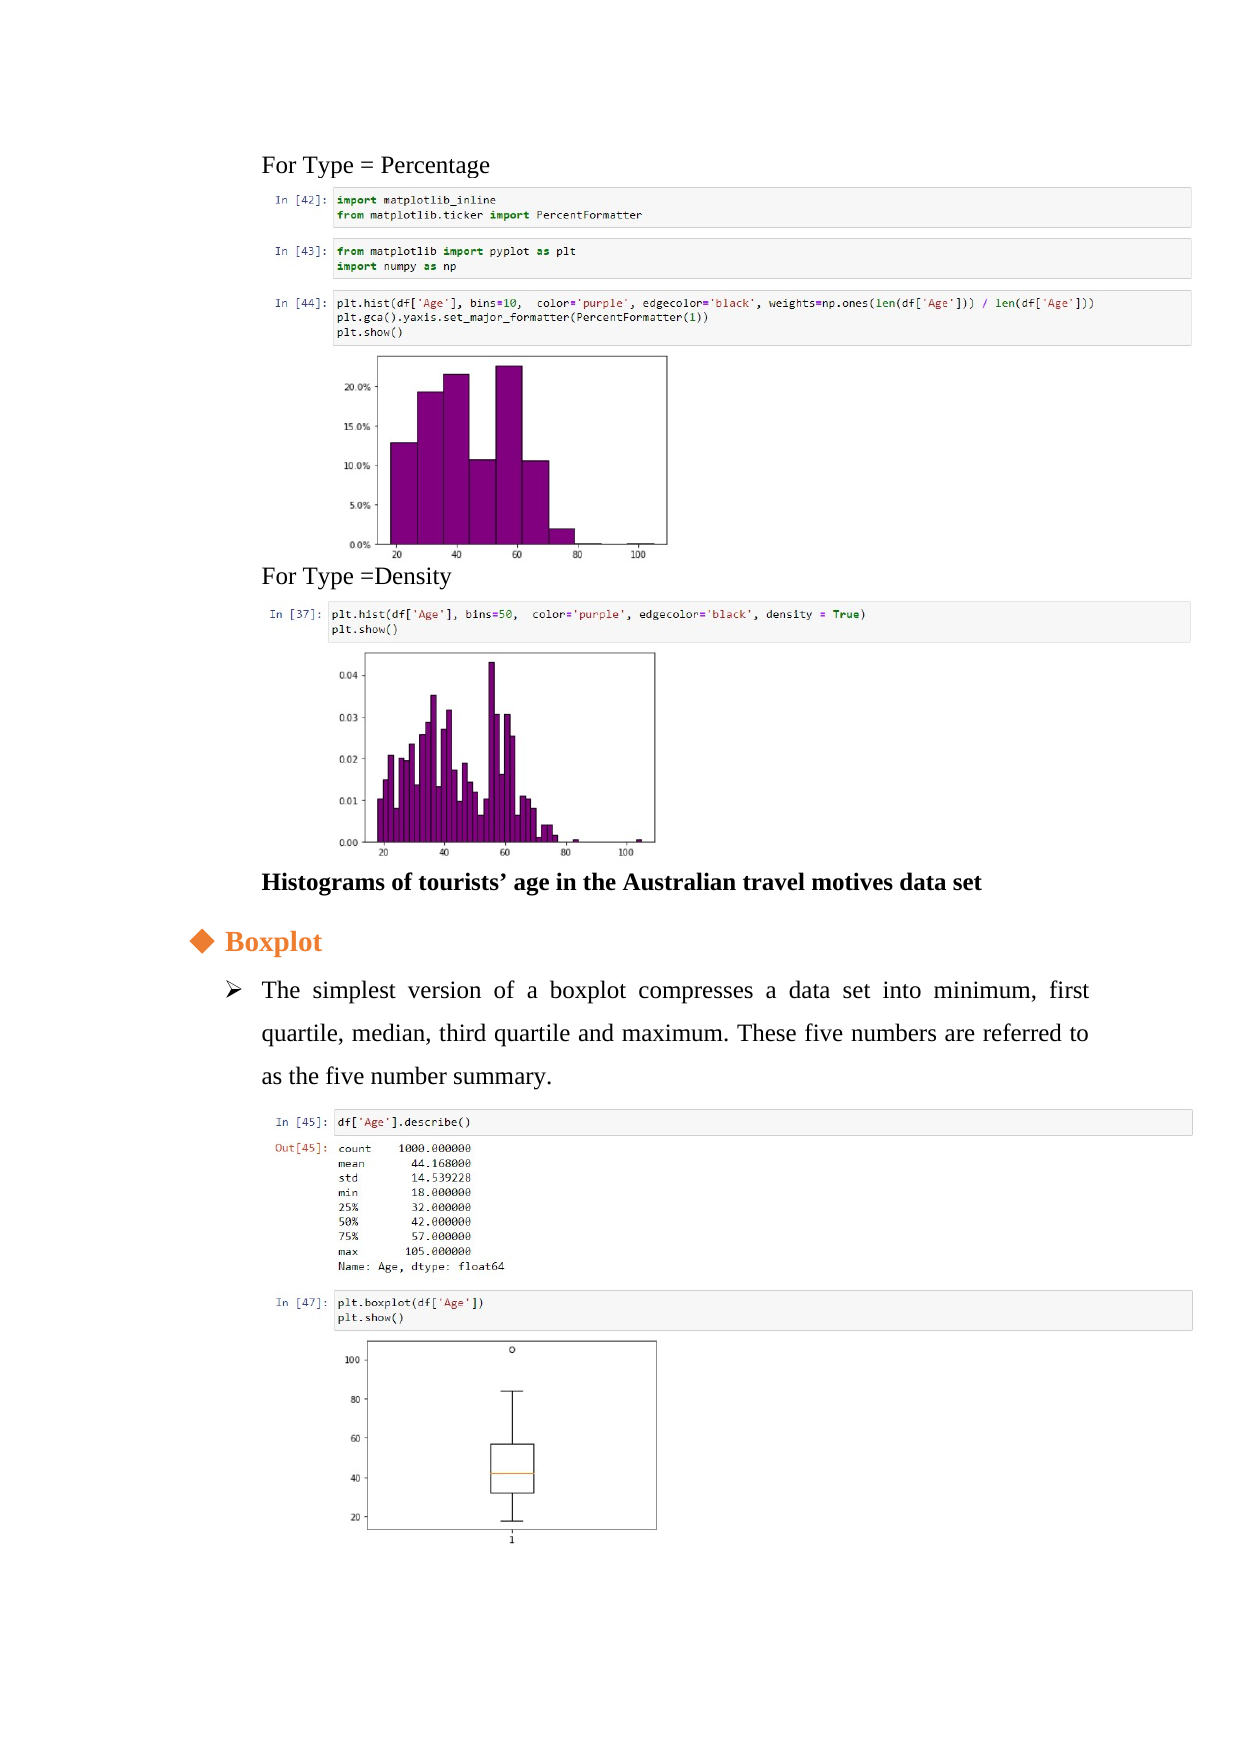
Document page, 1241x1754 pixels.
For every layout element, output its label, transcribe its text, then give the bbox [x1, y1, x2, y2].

picture [261, 1104, 1202, 1559]
list For Type = Percentage [261, 150, 1090, 178]
list The simplest version of a boxplot compresses a data set into minimum, first quartile, median, third quartile and maximum. These five numbers are referred to as the five number summary. [224, 975, 1090, 1090]
list Histograms of tourists’ age in the Australian travel motives data set [261, 867, 1090, 896]
picture [261, 590, 1202, 867]
list Boxplot [187, 924, 1090, 958]
list For Type =Density [261, 562, 1090, 590]
picture [261, 178, 1202, 562]
